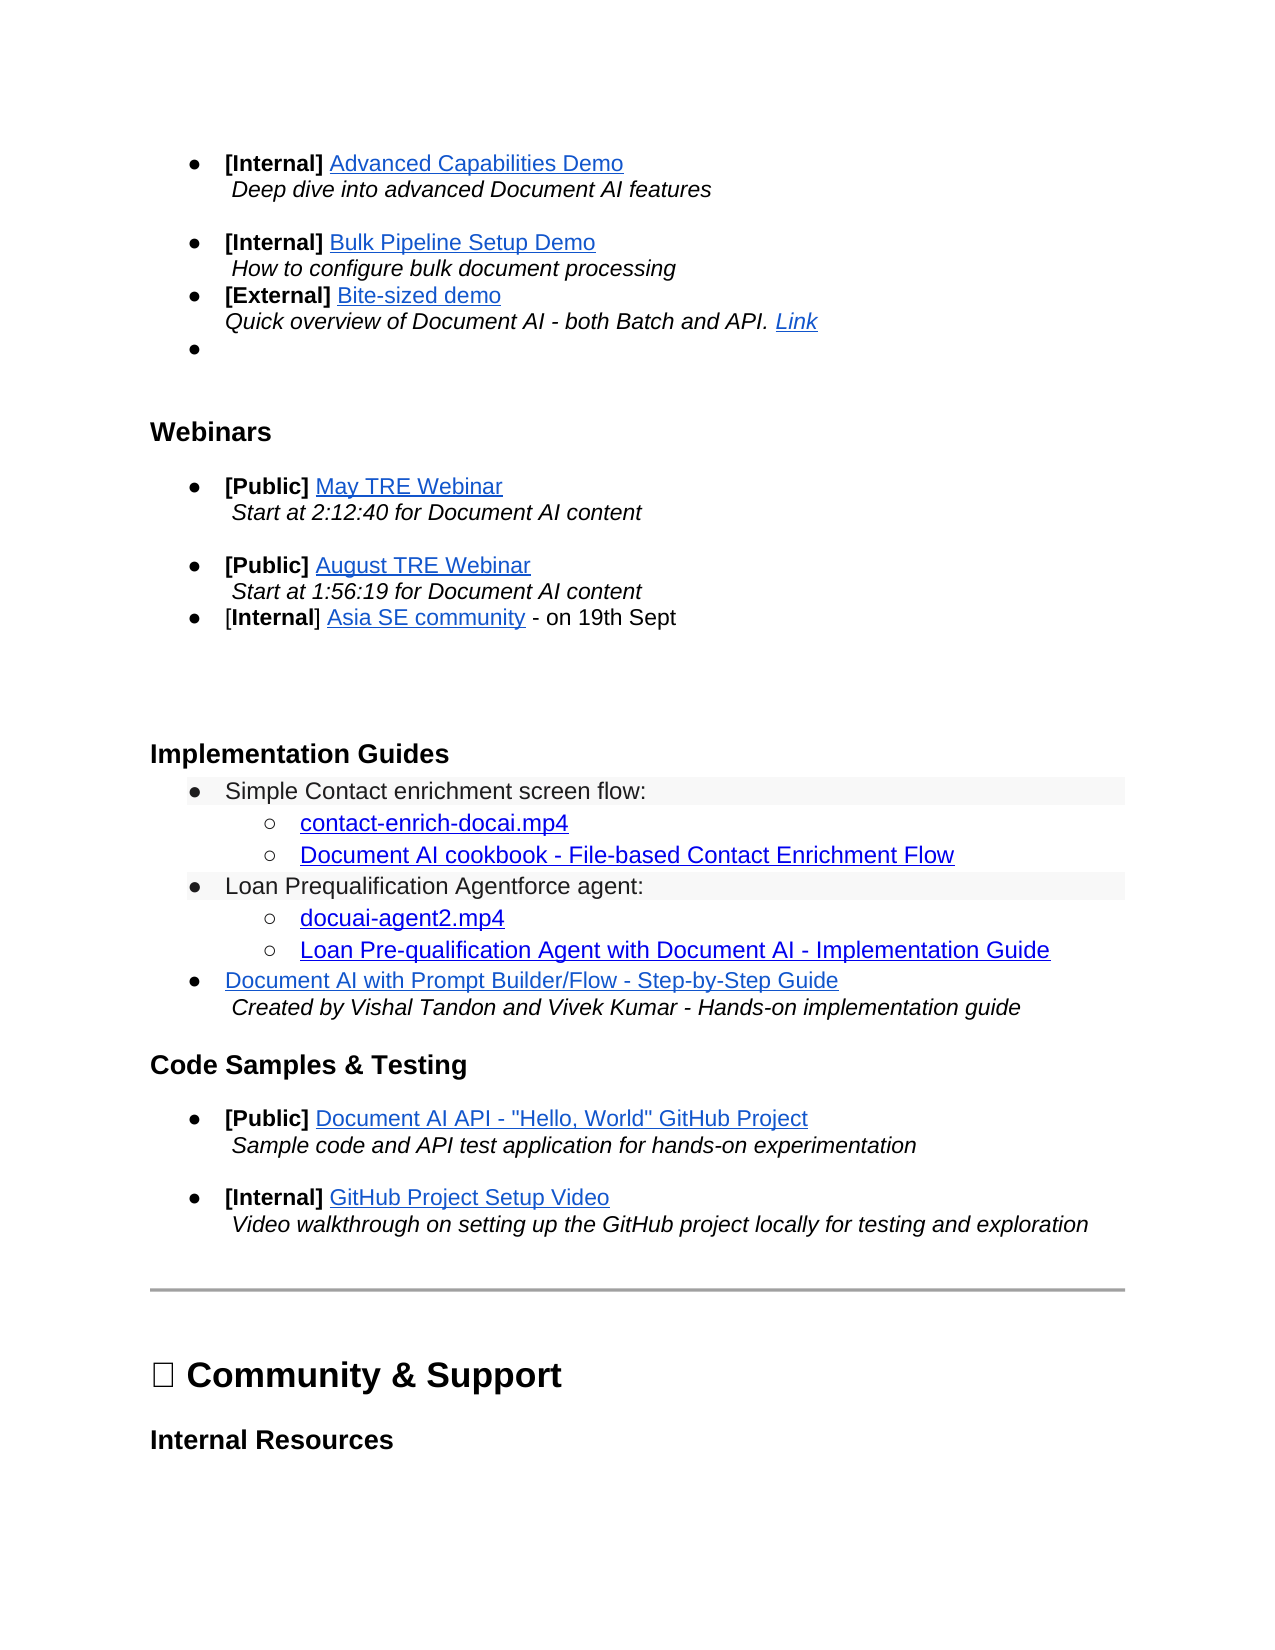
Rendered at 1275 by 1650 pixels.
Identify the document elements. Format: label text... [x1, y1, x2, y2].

list [Internal] Bulk Pipeline Setup Demo How to configure bulk document processing [187, 229, 1125, 282]
list Loan Prequalification Agentforce agent: [187, 872, 1125, 900]
list [Internal] Advanced Capabilities Demo Deep dive into advanced Document AI features [187, 150, 1125, 229]
subtitle Code Samples & Testing [150, 1049, 1125, 1080]
list Loan Pre-qualification Agent with Document AI - Implementation Guide [262, 936, 1125, 963]
list [Internal] GitHub Project Setup Video Video walkthrough on setting up the GitHub project locally for testing and exploration [187, 1184, 1125, 1263]
list docuai-agent2.mp4 [262, 904, 1125, 931]
list contact-enrich-docai.mp4 [262, 809, 1125, 836]
list Document AI cookbook - File-based Contact Enrichment Flow [262, 841, 1125, 868]
list Simple Contact enrichment screen flow: [187, 777, 1125, 805]
subtitle 💬 Community & Support [150, 1354, 1125, 1395]
list Document AI with Prompt Builder/Flow - Step-by-Step Guide Created by Vishal Tandon and Vivek Kumar - Hands-on implementation guide [187, 967, 1125, 1020]
subtitle Webinars [150, 416, 1125, 448]
list [External] Bite-sized demo Quick overview of Document AI - both Batch and API. Link [187, 282, 1125, 334]
list [Public] August TRE Webinar Start at 1:56:19 for Document AI content [187, 552, 1125, 604]
subtitle Internal Resources [150, 1424, 1125, 1455]
list [Public] Document AI API - "Hello, World" GitHub Project Sample code and API test application for hands-on experimentation [187, 1105, 1125, 1184]
subtitle Implementation Guides [150, 738, 1125, 769]
list [Public] May TRE Webinar Start at 2:12:40 for Document AI content [187, 473, 1125, 552]
list [Internal] Asia SE community - on 19th Sept [187, 604, 1125, 631]
